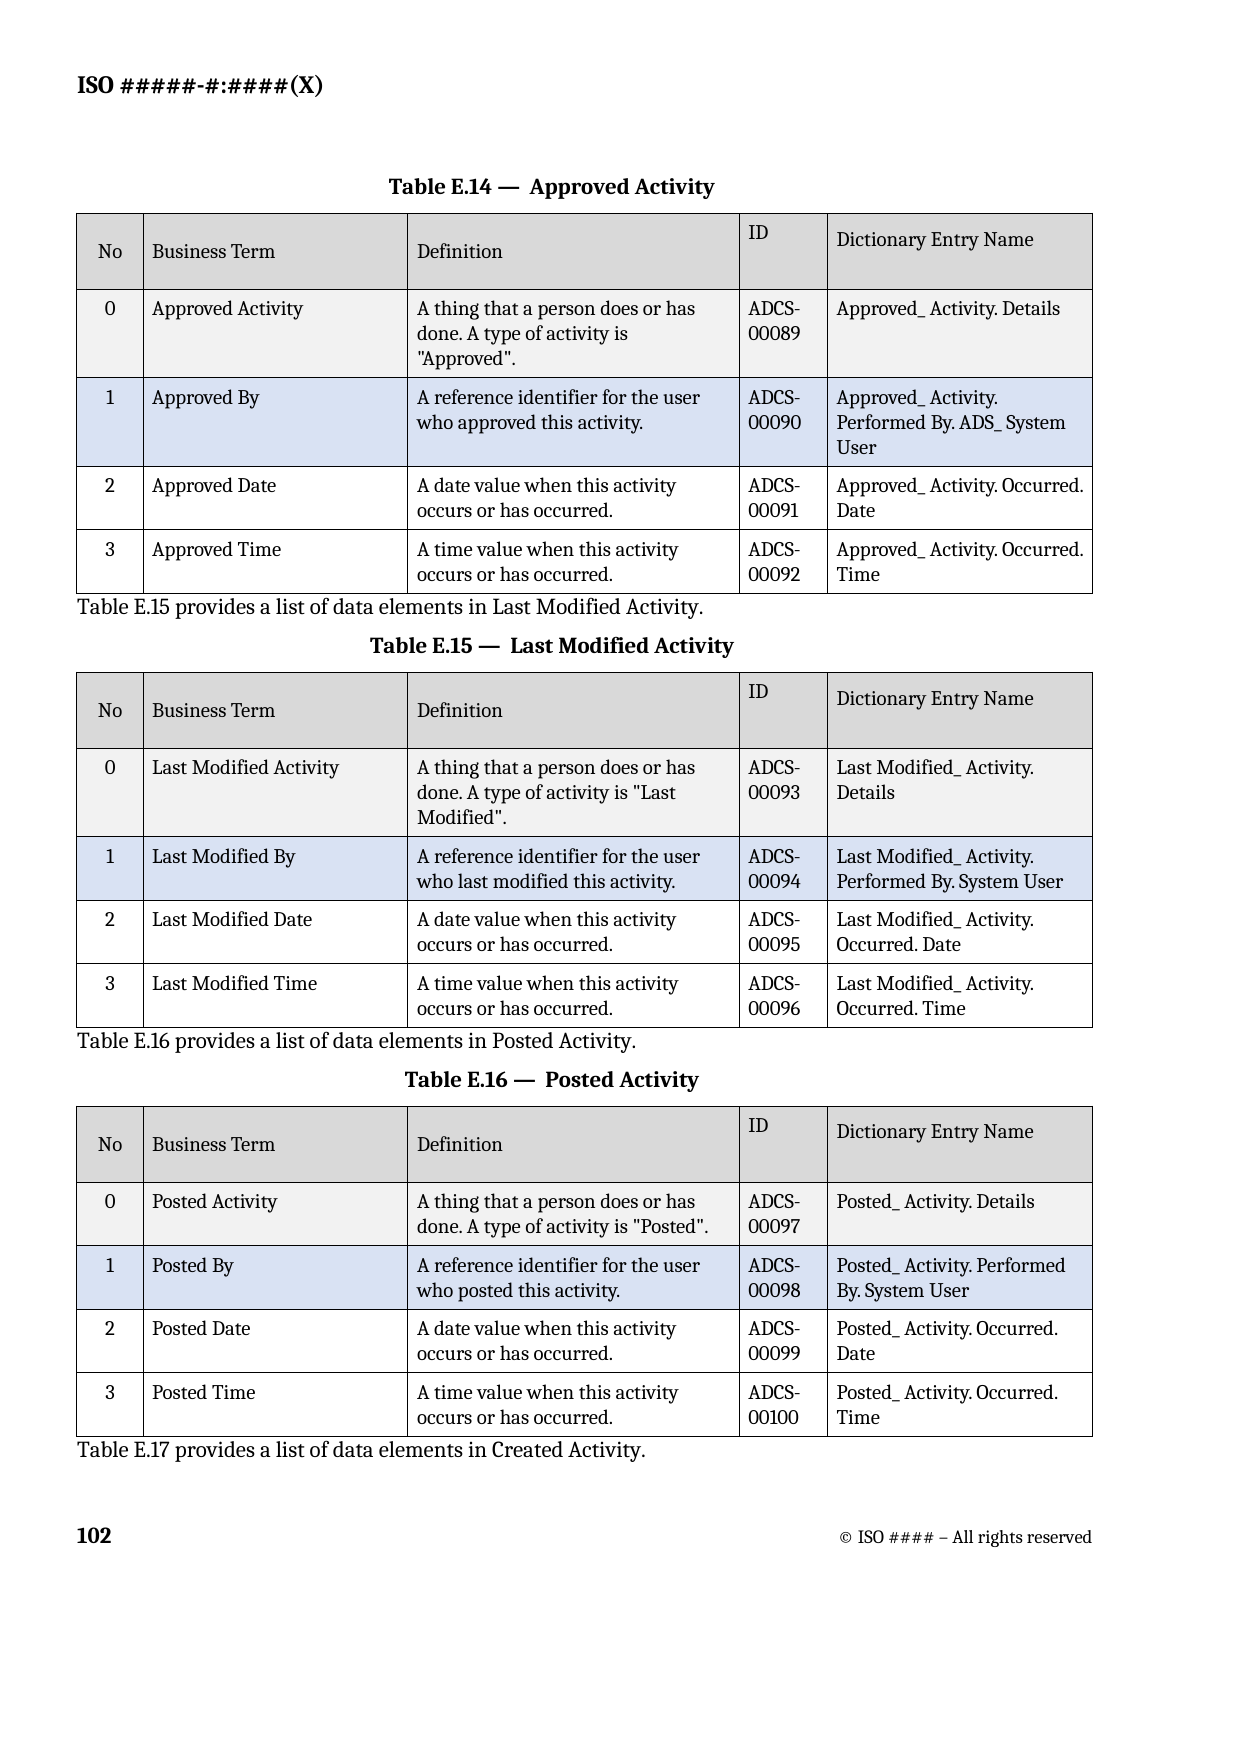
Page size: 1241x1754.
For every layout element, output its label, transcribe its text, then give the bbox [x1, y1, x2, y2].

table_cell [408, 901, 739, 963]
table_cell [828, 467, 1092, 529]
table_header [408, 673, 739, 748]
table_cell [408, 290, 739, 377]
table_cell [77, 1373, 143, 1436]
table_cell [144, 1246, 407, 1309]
text Table E.17 provides a list of data elements in Created Activity. [77, 1437, 1092, 1463]
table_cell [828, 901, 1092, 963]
title Approved Activity [77, 174, 1092, 200]
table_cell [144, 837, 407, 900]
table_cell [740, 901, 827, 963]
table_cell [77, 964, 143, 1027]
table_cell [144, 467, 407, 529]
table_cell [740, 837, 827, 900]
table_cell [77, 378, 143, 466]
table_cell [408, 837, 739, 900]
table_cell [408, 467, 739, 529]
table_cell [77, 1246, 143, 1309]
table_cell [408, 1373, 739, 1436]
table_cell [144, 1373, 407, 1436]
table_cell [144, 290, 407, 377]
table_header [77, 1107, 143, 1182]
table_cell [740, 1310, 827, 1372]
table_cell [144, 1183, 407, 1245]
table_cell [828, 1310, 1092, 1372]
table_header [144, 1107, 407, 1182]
text Table E.16 provides a list of data elements in Posted Activity. [77, 1028, 1092, 1054]
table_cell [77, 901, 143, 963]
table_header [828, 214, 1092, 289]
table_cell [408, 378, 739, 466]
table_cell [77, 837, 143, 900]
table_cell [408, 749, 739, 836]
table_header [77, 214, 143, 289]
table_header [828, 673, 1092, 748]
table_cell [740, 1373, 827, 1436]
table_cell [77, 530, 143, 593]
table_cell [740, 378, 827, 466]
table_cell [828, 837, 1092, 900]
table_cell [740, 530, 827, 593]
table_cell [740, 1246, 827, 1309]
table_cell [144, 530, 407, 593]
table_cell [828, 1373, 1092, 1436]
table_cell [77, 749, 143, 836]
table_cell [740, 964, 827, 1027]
title Posted Activity [77, 1067, 1092, 1093]
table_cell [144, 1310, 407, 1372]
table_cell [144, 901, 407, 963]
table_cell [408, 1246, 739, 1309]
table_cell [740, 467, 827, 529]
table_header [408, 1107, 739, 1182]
text Table E.15 provides a list of data elements in Last Modified Activity. [77, 594, 1092, 620]
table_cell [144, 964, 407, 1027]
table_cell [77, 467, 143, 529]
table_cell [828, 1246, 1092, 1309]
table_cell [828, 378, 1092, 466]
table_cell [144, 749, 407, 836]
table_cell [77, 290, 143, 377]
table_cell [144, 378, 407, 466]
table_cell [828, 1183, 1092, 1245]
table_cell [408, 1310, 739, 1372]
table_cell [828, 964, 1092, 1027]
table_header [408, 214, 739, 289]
title Last Modified Activity [77, 633, 1092, 659]
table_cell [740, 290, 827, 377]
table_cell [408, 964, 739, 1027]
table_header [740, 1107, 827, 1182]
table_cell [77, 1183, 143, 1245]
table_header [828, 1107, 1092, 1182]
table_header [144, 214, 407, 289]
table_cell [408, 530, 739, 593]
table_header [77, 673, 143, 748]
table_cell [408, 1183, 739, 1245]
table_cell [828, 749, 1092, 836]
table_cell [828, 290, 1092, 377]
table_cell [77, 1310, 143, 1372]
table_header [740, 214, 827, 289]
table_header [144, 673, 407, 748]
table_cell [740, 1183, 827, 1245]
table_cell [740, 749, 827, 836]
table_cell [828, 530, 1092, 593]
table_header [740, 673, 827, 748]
